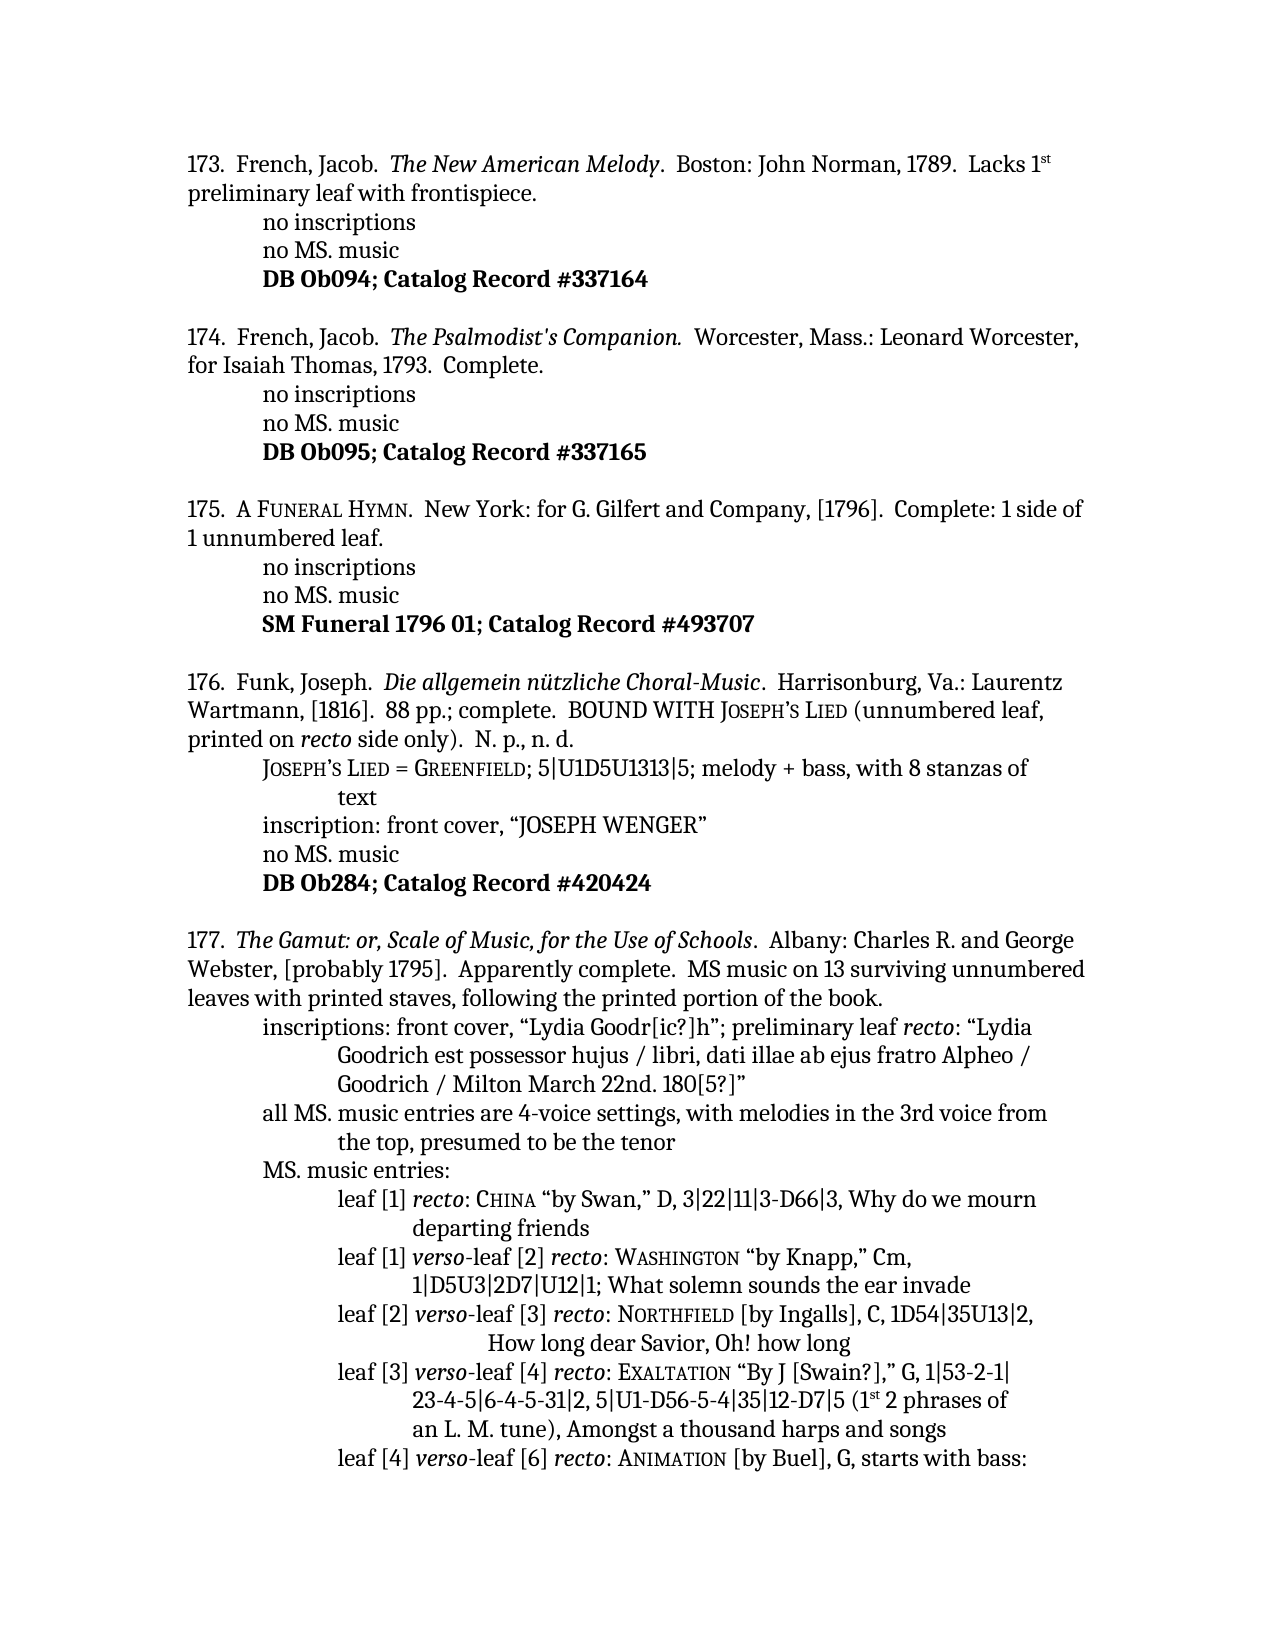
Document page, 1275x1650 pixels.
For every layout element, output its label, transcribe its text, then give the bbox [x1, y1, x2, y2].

text all MS. music entries are 4-voice settings, with melodies in the 3rd voice from [187, 1099, 1087, 1127]
text no MS. music [187, 581, 1087, 610]
text departing friends [187, 1214, 1087, 1242]
text no MS. music [187, 236, 1087, 265]
text no MS. music [187, 840, 1087, 869]
text DB Ob284; Catalog Record #420424 [187, 869, 1087, 897]
text leaf [3] verso-leaf [4] recto: Exaltation “By J [Swain?],” G, 1|53-2-1| [187, 1357, 1087, 1386]
text no MS. music [187, 409, 1087, 437]
text 177. The Gamut: or, Scale of Music, for the Use of Schools. Albany: Charles R. and George Webster, [probably 1795]. Apparently complete. MS music on 13 surviving unnumbered leaves with printed staves, following the printed portion of the book. [187, 926, 1087, 1012]
text leaf [1] verso-leaf [2] recto: Washington “by Knapp,” Cm, 1|D5U3|2D7|U12|1; What solemn sounds the ear invade [187, 1242, 1087, 1300]
text Goodrich est possessor hujus / libri, dati illae ab ejus fratro Alpheo / [187, 1041, 1087, 1070]
text Goodrich / Milton March 22nd. 180[5?]” [187, 1070, 1087, 1099]
text Joseph’s Lied = Greenfield; 5|U1D5U1313|5; melody + bass, with 8 stanzas of [187, 754, 1087, 782]
text MS. music entries: [187, 1156, 1087, 1185]
text text [187, 782, 1087, 811]
text no inscriptions [187, 207, 1087, 236]
text 174. French, Jacob. The Psalmodist's Companion. Worcester, Mass.: Leonard Worcester, for Isaiah Thomas, 1793. Complete. [187, 322, 1087, 380]
text inscription: front cover, “JOSEPH WENGER” [187, 811, 1087, 840]
text 176. Funk, Joseph. Die allgemein nützliche Choral-Music. Harrisonburg, Va.: Laurentz Wartmann, [1816]. 88 pp.; complete. BOUND WITH Joseph’s Lied (unnumbered leaf, printed on recto side only). N. p., n. d. [187, 667, 1087, 754]
text SM Funeral 1796 01; Catalog Record #493707 [187, 610, 1087, 639]
text leaf [4] verso-leaf [6] recto: Animation [by Buel], G, starts with bass: [187, 1444, 1087, 1472]
text an L. M. tune), Amongst a thousand harps and songs [187, 1415, 1087, 1444]
text DB Ob095; Catalog Record #337165 [187, 437, 1087, 466]
text 175. A Funeral Hymn. New York: for G. Gilfert and Company, [1796]. Complete: 1 side of 1 unnumbered leaf. [187, 495, 1087, 552]
text no inscriptions [187, 552, 1087, 581]
text no inscriptions [187, 380, 1087, 409]
text inscriptions: front cover, “Lydia Goodr[ic?]h”; preliminary leaf recto: “Lydia [187, 1012, 1087, 1041]
text 173. French, Jacob. The New American Melody. Boston: John Norman, 1789. Lacks 1st preliminary leaf with frontispiece. [187, 150, 1087, 207]
text DB Ob094; Catalog Record #337164 [187, 265, 1087, 294]
text the top, presumed to be the tenor [187, 1127, 1087, 1156]
text 23-4-5|6-4-5-31|2, 5|U1-D56-5-4|35|12-D7|5 (1st 2 phrases of [187, 1386, 1087, 1415]
text leaf [2] verso-leaf [3] recto: Northfield [by Ingalls], C, 1D54|35U13|2, How long dear Savior, Oh! how long [187, 1300, 1087, 1357]
text leaf [1] recto: China “by Swan,” D, 3|22|11|3-D66|3, Why do we mourn [187, 1185, 1087, 1214]
